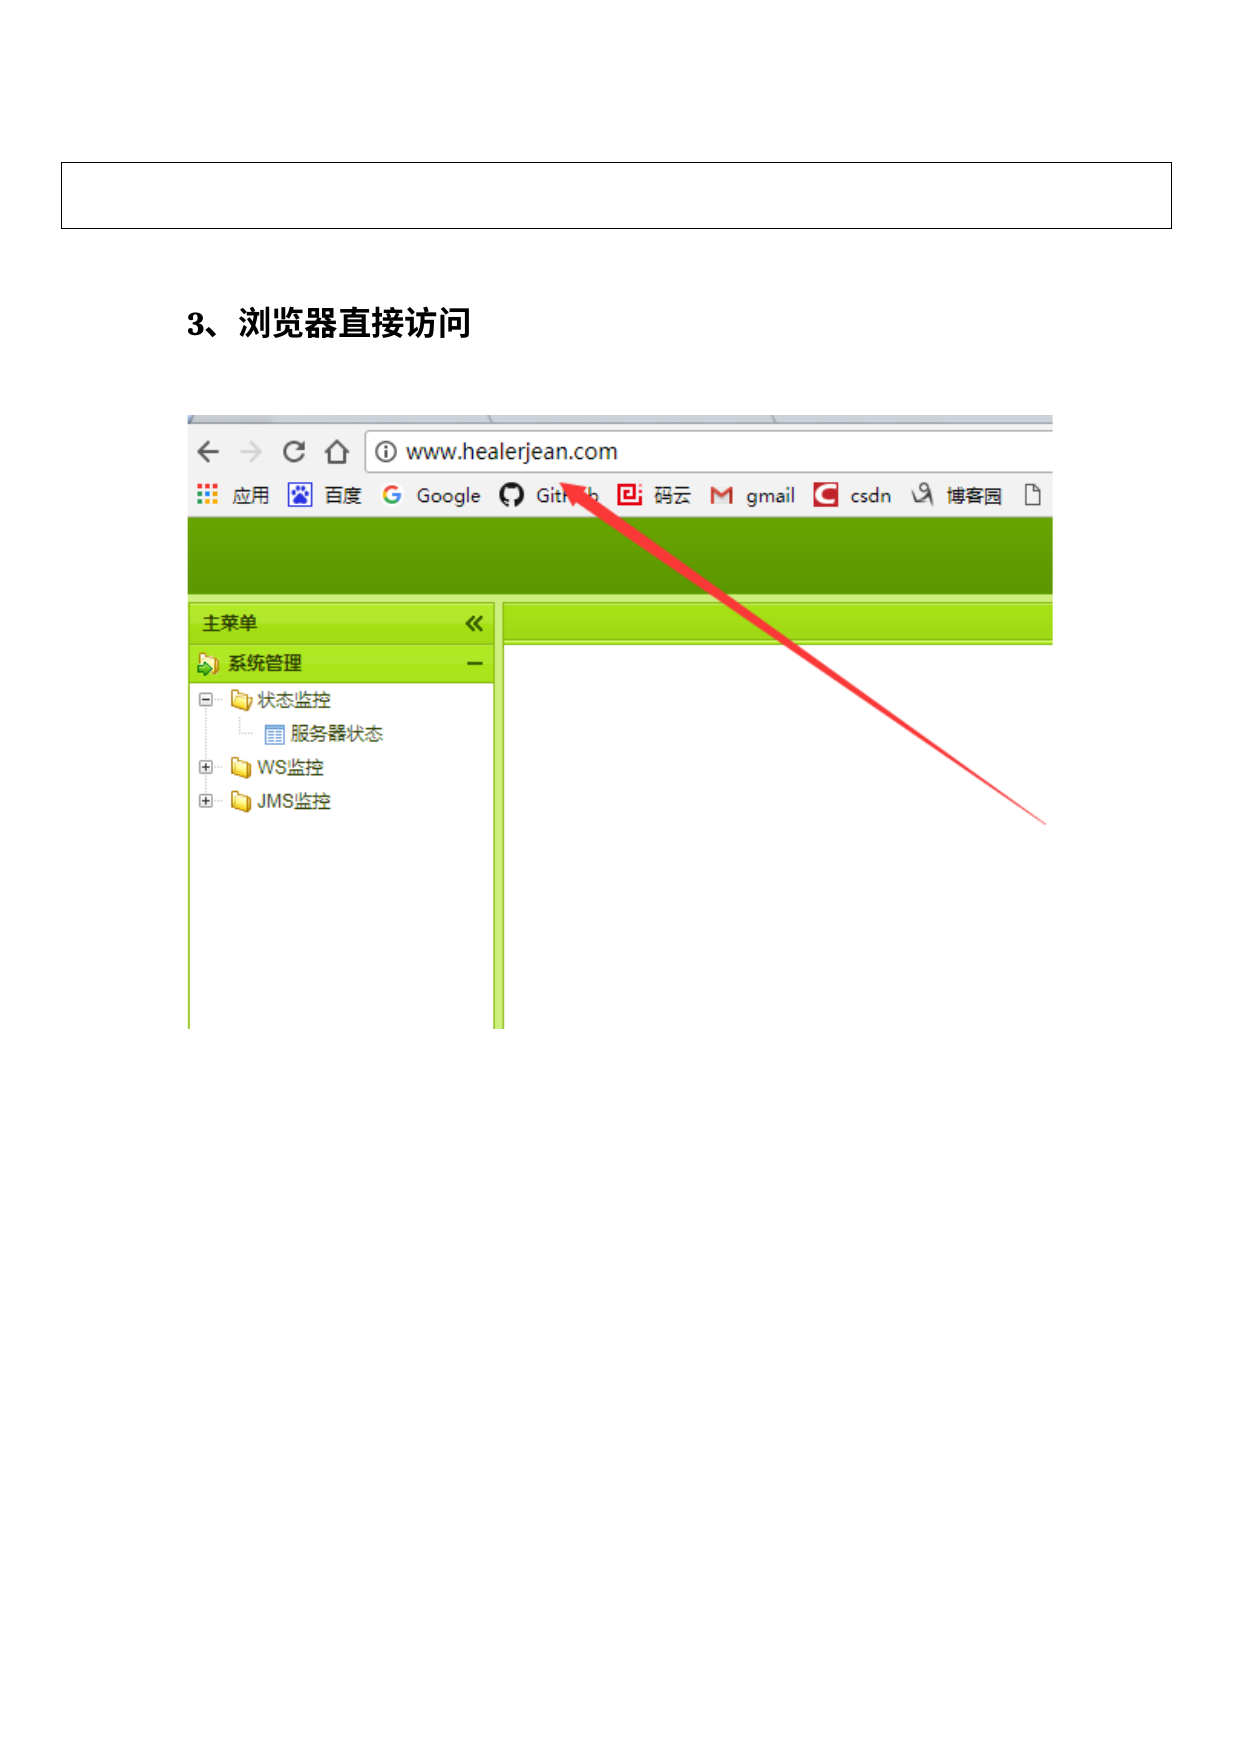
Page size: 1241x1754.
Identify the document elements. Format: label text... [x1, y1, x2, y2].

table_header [62, 163, 1171, 228]
subtitle 3、浏览器直接访问 [187, 289, 1053, 354]
picture [187, 415, 1053, 1029]
